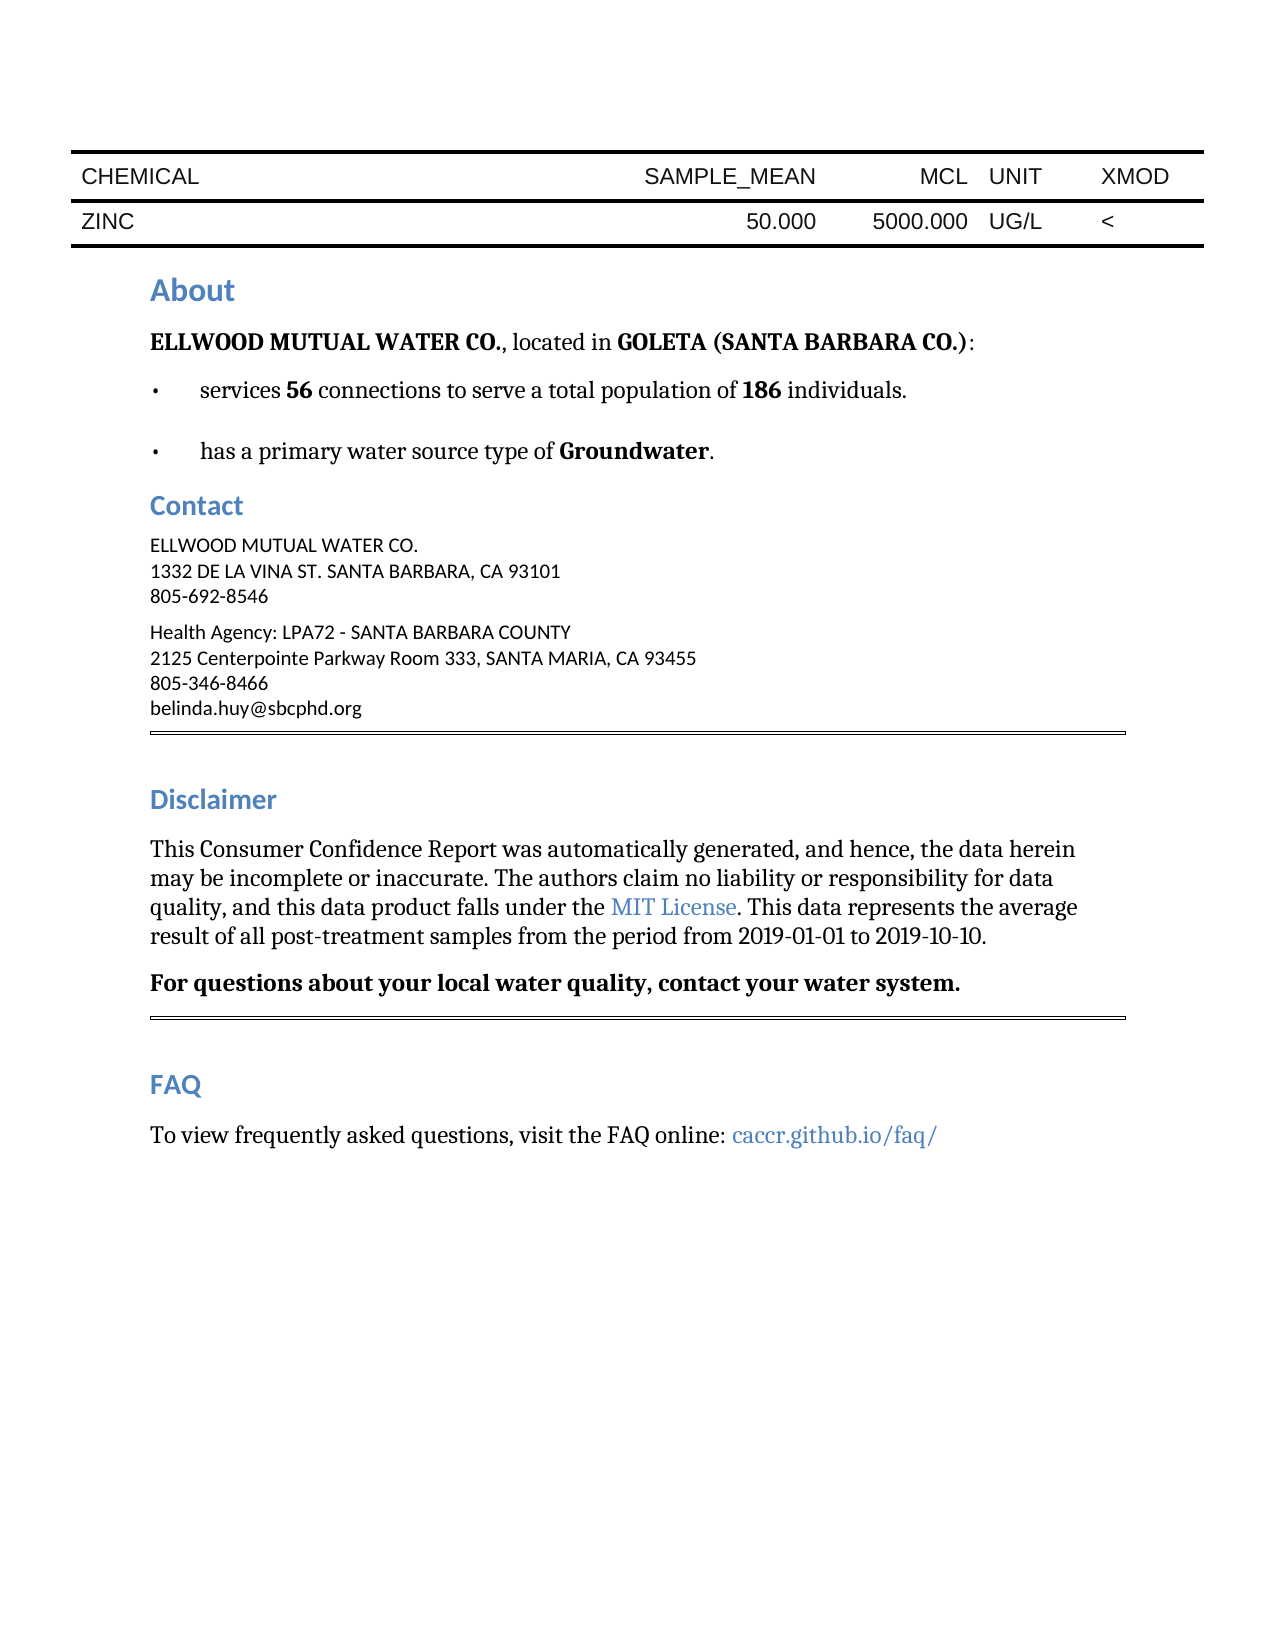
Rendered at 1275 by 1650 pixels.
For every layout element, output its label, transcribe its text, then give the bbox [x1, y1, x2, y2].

table_cell 5000.000 [826, 203, 978, 244]
table_cell UG/L [978, 203, 1090, 244]
text This Consumer Confidence Report was automatically generated, and hence, the data herein may be incomplete or inaccurate. The authors claim no liability or responsibility for data quality, and this data product falls under the MIT License. This data represents the average result of all post-treatment samples from the period from 2019-01-01 to 2019-10-10. [150, 835, 1125, 950]
list has a primary water source type of Groundwater. [150, 437, 1125, 466]
text To view frequently asked questions, visit the FAQ online: caccr.github.io/faq/ [150, 1121, 1125, 1149]
list services 56 connections to serve a total population of 186 individuals. [150, 376, 1125, 433]
subtitle FAQ [150, 1066, 1125, 1102]
table_header CHEMICAL [71, 154, 614, 198]
subtitle Disclaimer [150, 781, 1125, 817]
text ELLWOOD MUTUAL WATER CO., located in GOLETA (SANTA BARBARA CO.): [150, 328, 1125, 357]
text ELLWOOD MUTUAL WATER CO. 1332 DE LA VINA ST. SANTA BARBARA, CA 93101 805-692-8546 [150, 533, 1125, 609]
table_cell 50.000 [614, 203, 826, 244]
table_header SAMPLE_MEAN [614, 154, 826, 198]
table_header UNIT [978, 154, 1090, 198]
table_header MCL [826, 154, 978, 198]
table_cell < [1090, 203, 1204, 244]
text Health Agency: LPA72 - SANTA BARBARA COUNTY 2125 Centerpointe Parkway Room 333, SANTA MARIA, CA 93455 805-346-8466 belinda.huy@sbcphd.org [150, 619, 1125, 721]
subtitle Contact [150, 487, 1125, 522]
subtitle About [150, 269, 1125, 309]
table_cell ZINC [71, 203, 614, 244]
table_header XMOD [1090, 154, 1204, 198]
text For questions about your local water quality, contact your water system. [150, 969, 1125, 998]
